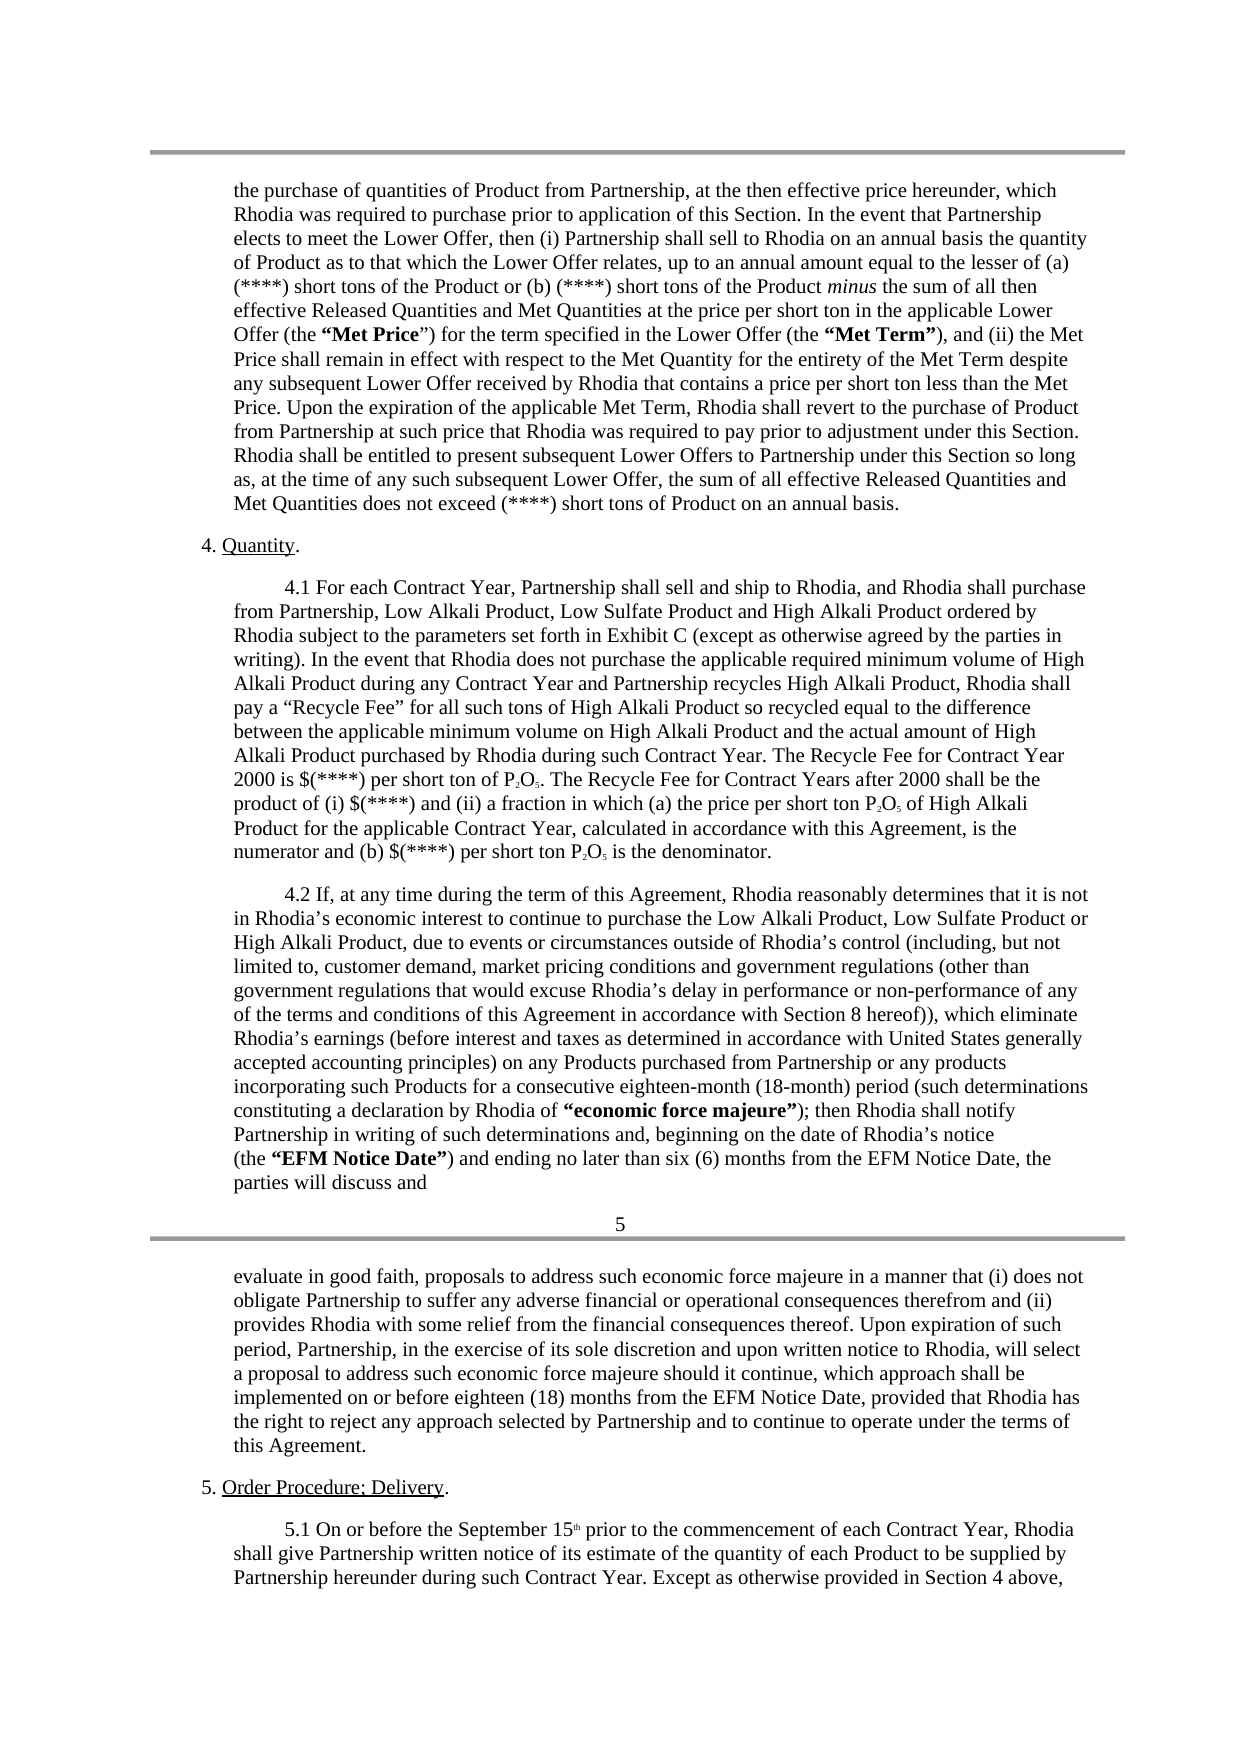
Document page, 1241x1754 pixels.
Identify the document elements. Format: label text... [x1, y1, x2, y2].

text the purchase of quantities of Product from Partnership, at the then effective price hereunder, which Rhodia was required to purchase prior to application of this Section. In the event that Partnership elects to meet the Lower Offer, then (i) Partnership shall sell to Rhodia on an annual basis the quantity of Product as to that which the Lower Offer relates, up to an annual amount equal to the lesser of (a) (****) short tons of the Product or (b) (****) short tons of the Product minus the sum of all then effective Released Quantities and Met Quantities at the price per short ton in the applicable Lower Offer (the “Met Price”) for the term specified in the Lower Offer (the “Met Term”), and (ii) the Met Price shall remain in effect with respect to the Met Quantity for the entirety of the Met Term despite any subsequent Lower Offer received by Rhodia that contains a price per short ton less than the Met Price. Upon the expiration of the applicable Met Term, Rhodia shall revert to the purchase of Product from Partnership at such price that Rhodia was required to pay prior to adjustment under this Section. Rhodia shall be entitled to present subsequent Lower Offers to Partnership under this Section so long as, at the time of any such subsequent Lower Offer, the sum of all effective Released Quantities and Met Quantities does not exceed (****) short tons of Product on an annual basis. [233, 178, 1090, 515]
text 5 [150, 1212, 1090, 1236]
text 4. Quantity. [150, 533, 1090, 557]
text 4.2 If, at any time during the term of this Agreement, Rhodia reasonably determines that it is not in Rhodia’s economic interest to continue to purchase the Low Alkali Product, Low Sulfate Product or High Alkali Product, due to events or circumstances outside of Rhodia’s control (including, but not limited to, customer demand, market pricing conditions and government regulations (other than government regulations that would excuse Rhodia’s delay in performance or non-performance of any of the terms and conditions of this Agreement in accordance with Section 8 hereof)), which eliminate Rhodia’s earnings (before interest and taxes as determined in accordance with United States generally accepted accounting principles) on any Products purchased from Partnership or any products incorporating such Products for a consecutive eighteen-month (18-month) period (such determinations constituting a declaration by Rhodia of “economic force majeure”); then Rhodia shall notify Partnership in writing of such determinations and, beginning on the date of Rhodia’s notice (the “EFM Notice Date”) and ending no later than six (6) months from the EFM Notice Date, the parties will discuss and [233, 881, 1090, 1194]
text evaluate in good faith, proposals to address such economic force majeure in a manner that (i) does not obligate Partnership to suffer any adverse financial or operational consequences therefrom and (ii) provides Rhodia with some relief from the financial consequences thereof. Upon expiration of such period, Partnership, in the exercise of its sole discretion and upon written notice to Rhodia, will select a proposal to address such economic force majeure should it continue, which approach shall be implemented on or before eighteen (18) months from the EFM Notice Date, provided that Rhodia has the right to reject any approach selected by Partnership and to continue to operate under the terms of this Agreement. [233, 1264, 1090, 1457]
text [233, 1517, 1090, 1589]
text 4.1 For each Contract Year, Partnership shall sell and ship to Rhodia, and Rhodia shall purchase from Partnership, Low Alkali Product, Low Sulfate Product and High Alkali Product ordered by Rhodia subject to the parameters set forth in Exhibit C (except as otherwise agreed by the parties in writing). In the event that Rhodia does not purchase the applicable required minimum volume of High Alkali Product during any Contract Year and Partnership recycles High Alkali Product, Rhodia shall pay a “Recycle Fee” for all such tons of High Alkali Product so recycled equal to the difference between the applicable minimum volume on High Alkali Product and the actual amount of High Alkali Product purchased by Rhodia during such Contract Year. The Recycle Fee for Contract Year 2000 is $(****) per short ton of P2O5. The Recycle Fee for Contract Years after 2000 shall be the product of (i) $(****) and (ii) a fraction in which (a) the price per short ton P2O5 of High Alkali Product for the applicable Contract Year, calculated in accordance with this Agreement, is the numerator and (b) $(****) per short ton P2O5 is the denominator. [233, 575, 1090, 863]
text 5. Order Procedure; Delivery. [150, 1475, 1090, 1499]
